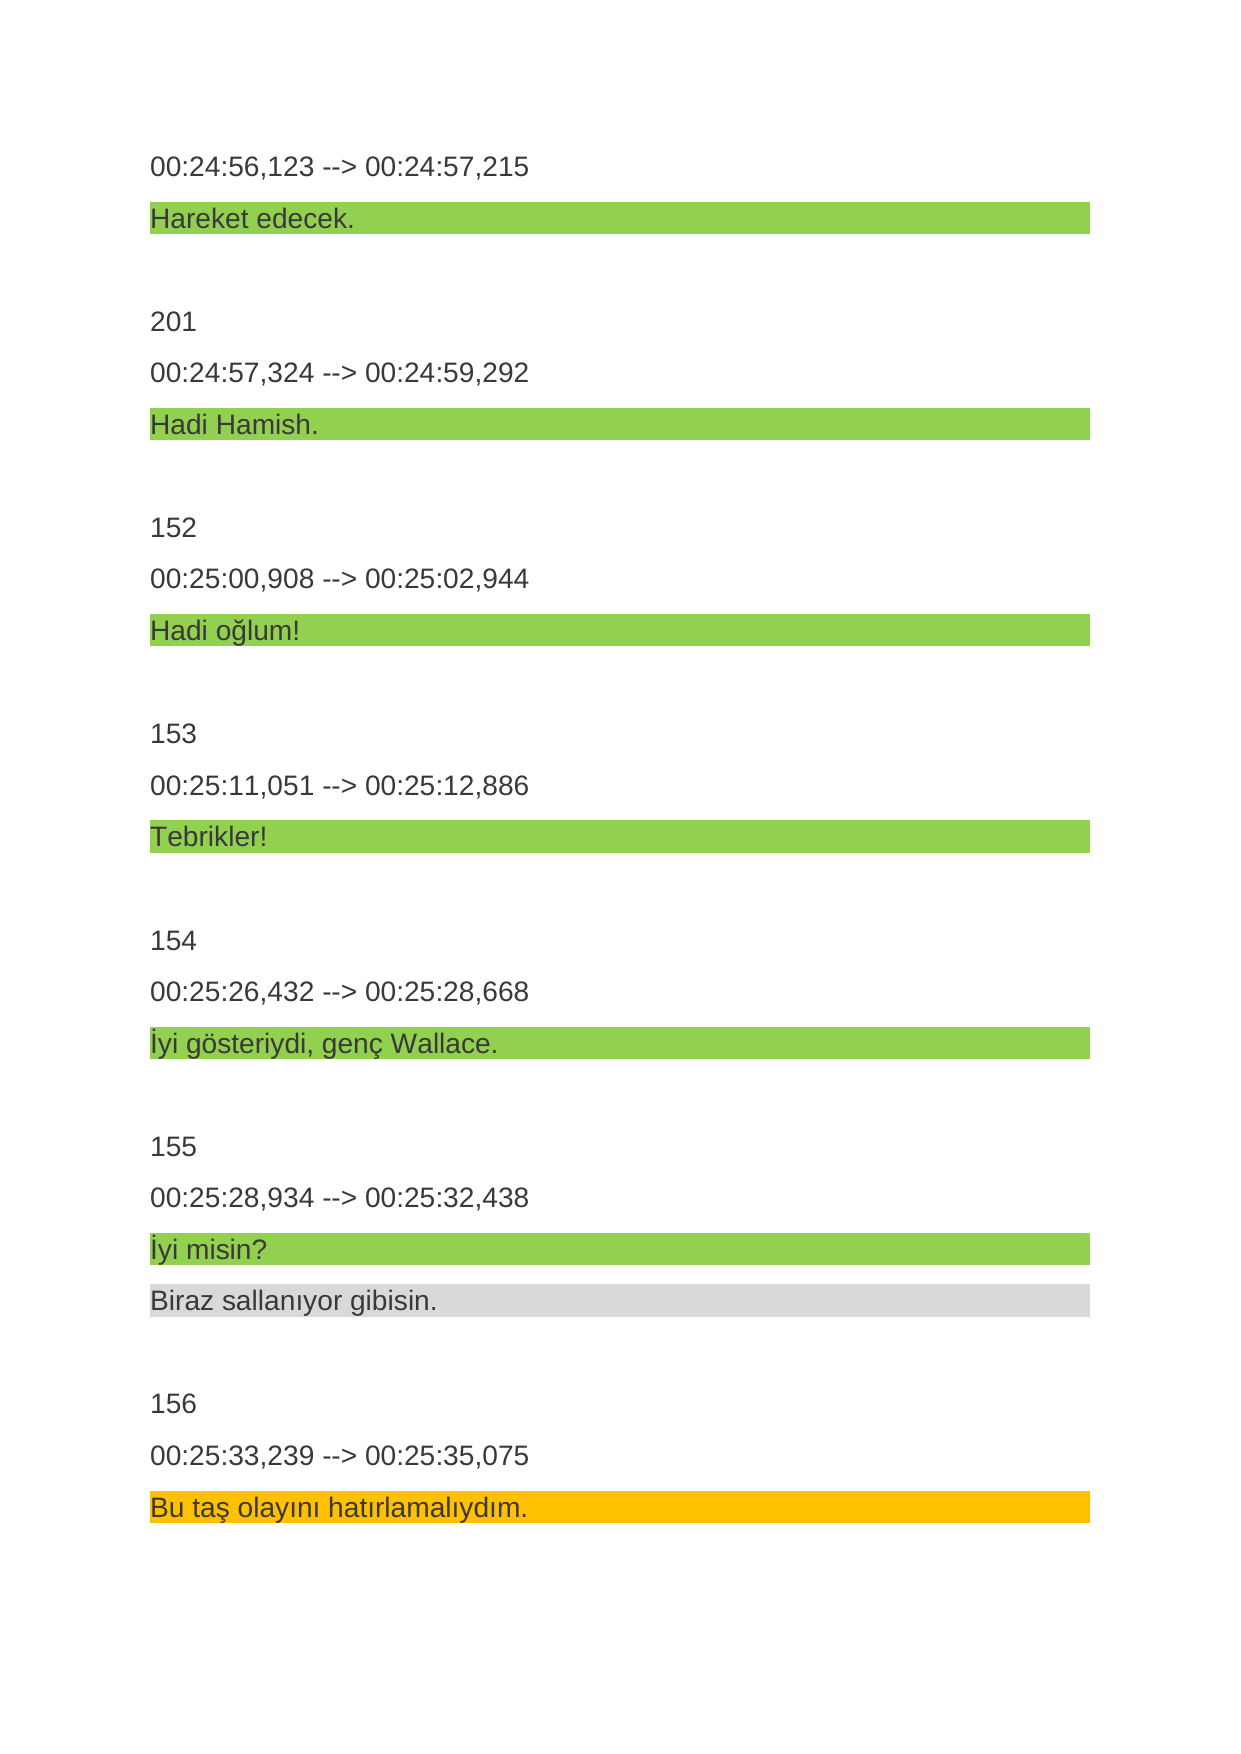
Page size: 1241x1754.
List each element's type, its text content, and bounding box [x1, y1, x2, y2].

text 201 [150, 305, 1090, 337]
text Bu taş olayını hatırlamalıydım. [150, 1491, 1090, 1523]
text 00:24:57,324 --> 00:24:59,292 [150, 356, 1090, 389]
text Biraz sallanıyor gibisin. [150, 1284, 1090, 1317]
text 00:25:26,432 --> 00:25:28,668 [150, 975, 1090, 1007]
text İyi misin? [150, 1233, 1090, 1265]
text 00:25:00,908 --> 00:25:02,944 [150, 562, 1090, 595]
text Hadi oğlum! [150, 614, 1090, 646]
text 00:24:56,123 --> 00:24:57,215 [150, 150, 1090, 182]
text 00:25:28,934 --> 00:25:32,438 [150, 1181, 1090, 1214]
text Tebrikler! [150, 820, 1090, 853]
text Hareket edecek. [150, 202, 1090, 234]
text 156 [150, 1387, 1090, 1420]
text 152 [150, 511, 1090, 543]
text 153 [150, 717, 1090, 749]
text 00:25:11,051 --> 00:25:12,886 [150, 769, 1090, 801]
text İyi gösteriydi, genç Wallace. [150, 1027, 1090, 1059]
text Hadi Hamish. [150, 408, 1090, 440]
text 154 [150, 923, 1090, 956]
text 00:25:33,239 --> 00:25:35,075 [150, 1439, 1090, 1471]
text 155 [150, 1130, 1090, 1162]
